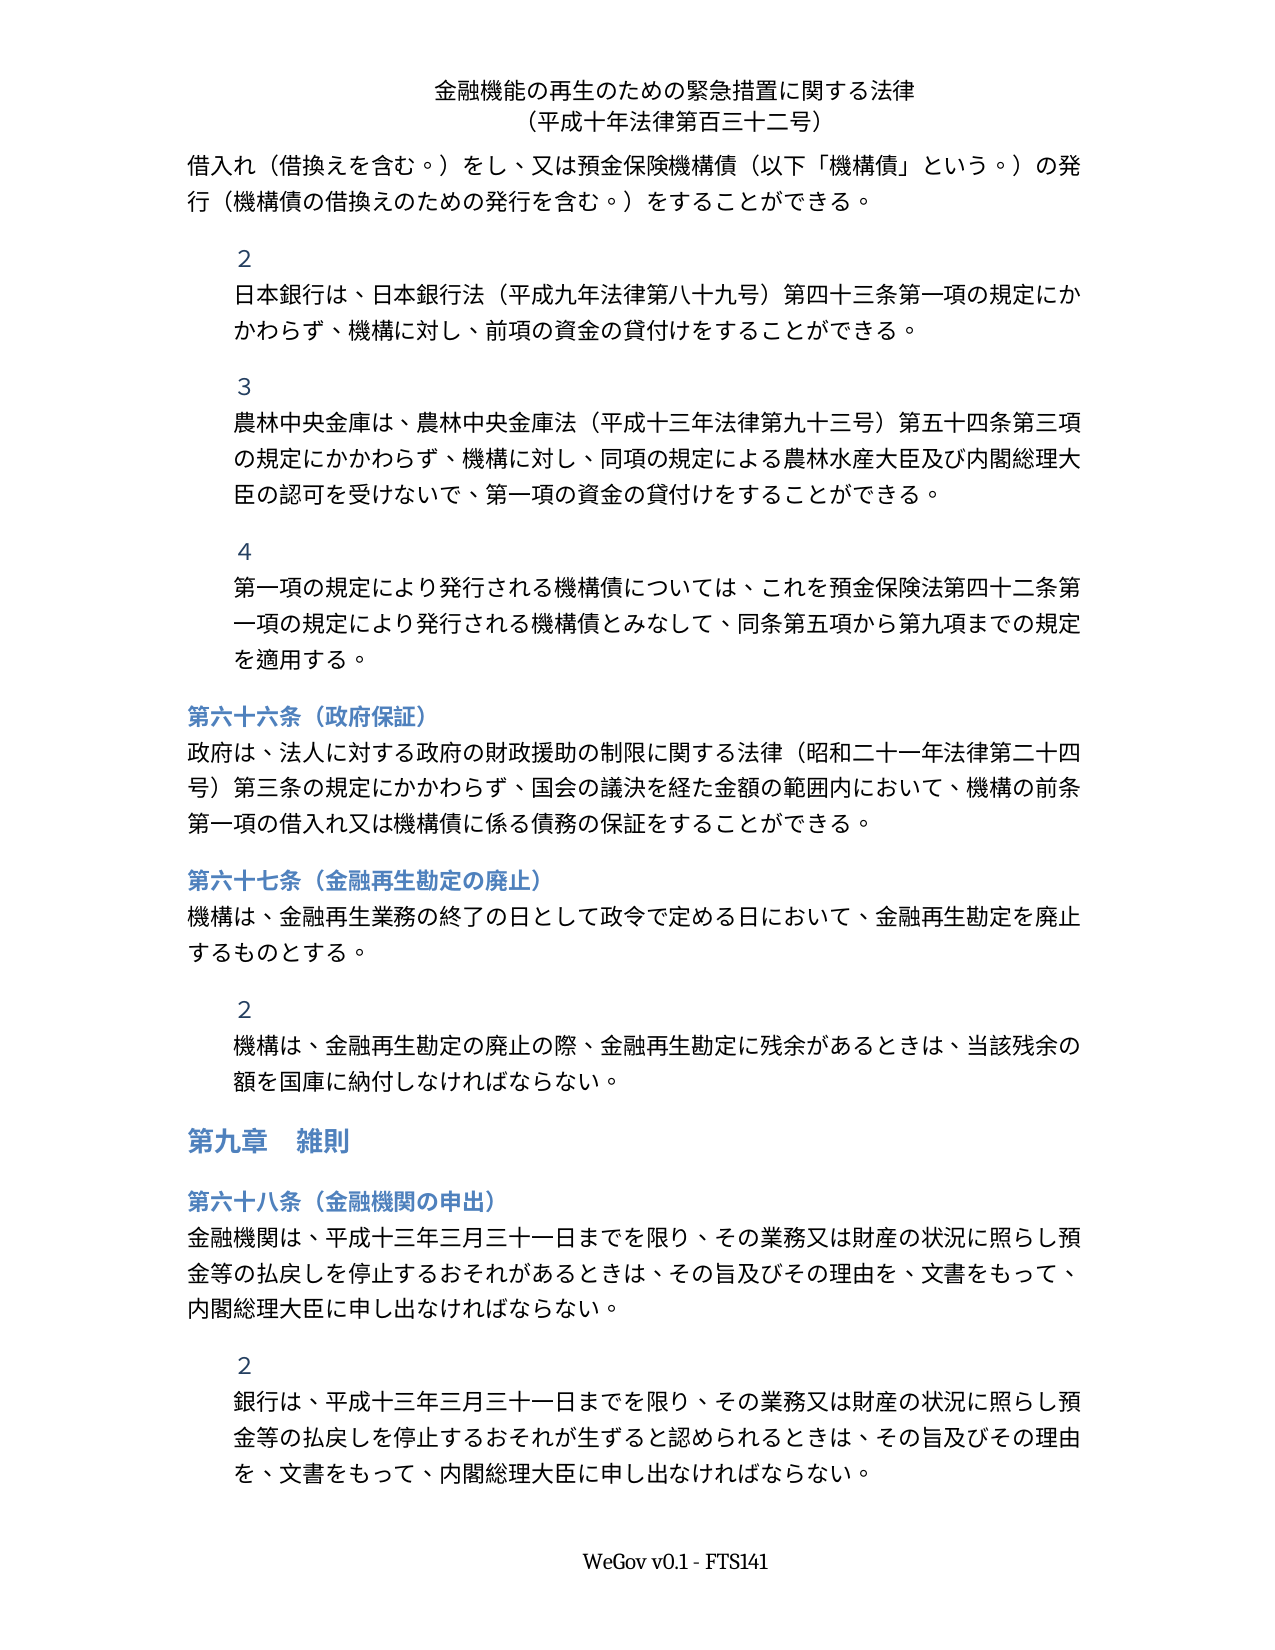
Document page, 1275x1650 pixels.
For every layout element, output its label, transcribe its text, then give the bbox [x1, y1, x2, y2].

subtitle 第六十六条（政府保証） [187, 701, 1087, 732]
subtitle 第六十八条（金融機関の申出） [187, 1186, 1087, 1217]
subtitle ３ [233, 371, 1087, 403]
subtitle ４ [233, 536, 1087, 567]
subtitle ２ [233, 243, 1087, 274]
text 第一項の規定により発行される機構債については、これを預金保険法第四十二条第一項の規定により発行される機構債とみなして、同条第五項から第九項までの規定を適用する。 [233, 572, 1087, 675]
subtitle 第九章 雑則 [187, 1122, 1087, 1159]
text 機構は、金融再生業務を行うため必要があると認めるときは、政令で定める金額の範囲内において、内閣総理大臣の認可を受けて、日本銀行、金融機関その他の者から資金の借入れ（借換えを含む。）をし、又は預金保険機構債（以下「機構債」という。）の発行（機構債の借換えのための発行を含む。）をすることができる。 [187, 150, 1087, 217]
subtitle ２ [233, 994, 1087, 1025]
subtitle 第六十七条（金融再生勘定の廃止） [187, 865, 1087, 896]
text 機構は、金融再生業務の終了の日として政令で定める日において、金融再生勘定を廃止するものとする。 [187, 901, 1087, 968]
text 銀行は、平成十三年三月三十一日までを限り、その業務又は財産の状況に照らし預金等の払戻しを停止するおそれが生ずると認められるときは、その旨及びその理由を、文書をもって、内閣総理大臣に申し出なければならない。 [233, 1386, 1087, 1489]
text 農林中央金庫は、農林中央金庫法（平成十三年法律第九十三号）第五十四条第三項の規定にかかわらず、機構に対し、同項の規定による農林水産大臣及び内閣総理大臣の認可を受けないで、第一項の資金の貸付けをすることができる。 [233, 407, 1087, 510]
text 政府は、法人に対する政府の財政援助の制限に関する法律（昭和二十一年法律第二十四号）第三条の規定にかかわらず、国会の議決を経た金額の範囲内において、機構の前条第一項の借入れ又は機構債に係る債務の保証をすることができる。 [187, 736, 1087, 839]
text 日本銀行は、日本銀行法（平成九年法律第八十九号）第四十三条第一項の規定にかかわらず、機構に対し、前項の資金の貸付けをすることができる。 [233, 279, 1087, 346]
subtitle ２ [233, 1350, 1087, 1381]
text 金融機関は、平成十三年三月三十一日までを限り、その業務又は財産の状況に照らし預金等の払戻しを停止するおそれがあるときは、その旨及びその理由を、文書をもって、内閣総理大臣に申し出なければならない。 [187, 1222, 1087, 1325]
text 機構は、金融再生勘定の廃止の際、金融再生勘定に残余があるときは、当該残余の額を国庫に納付しなければならない。 [233, 1030, 1087, 1097]
